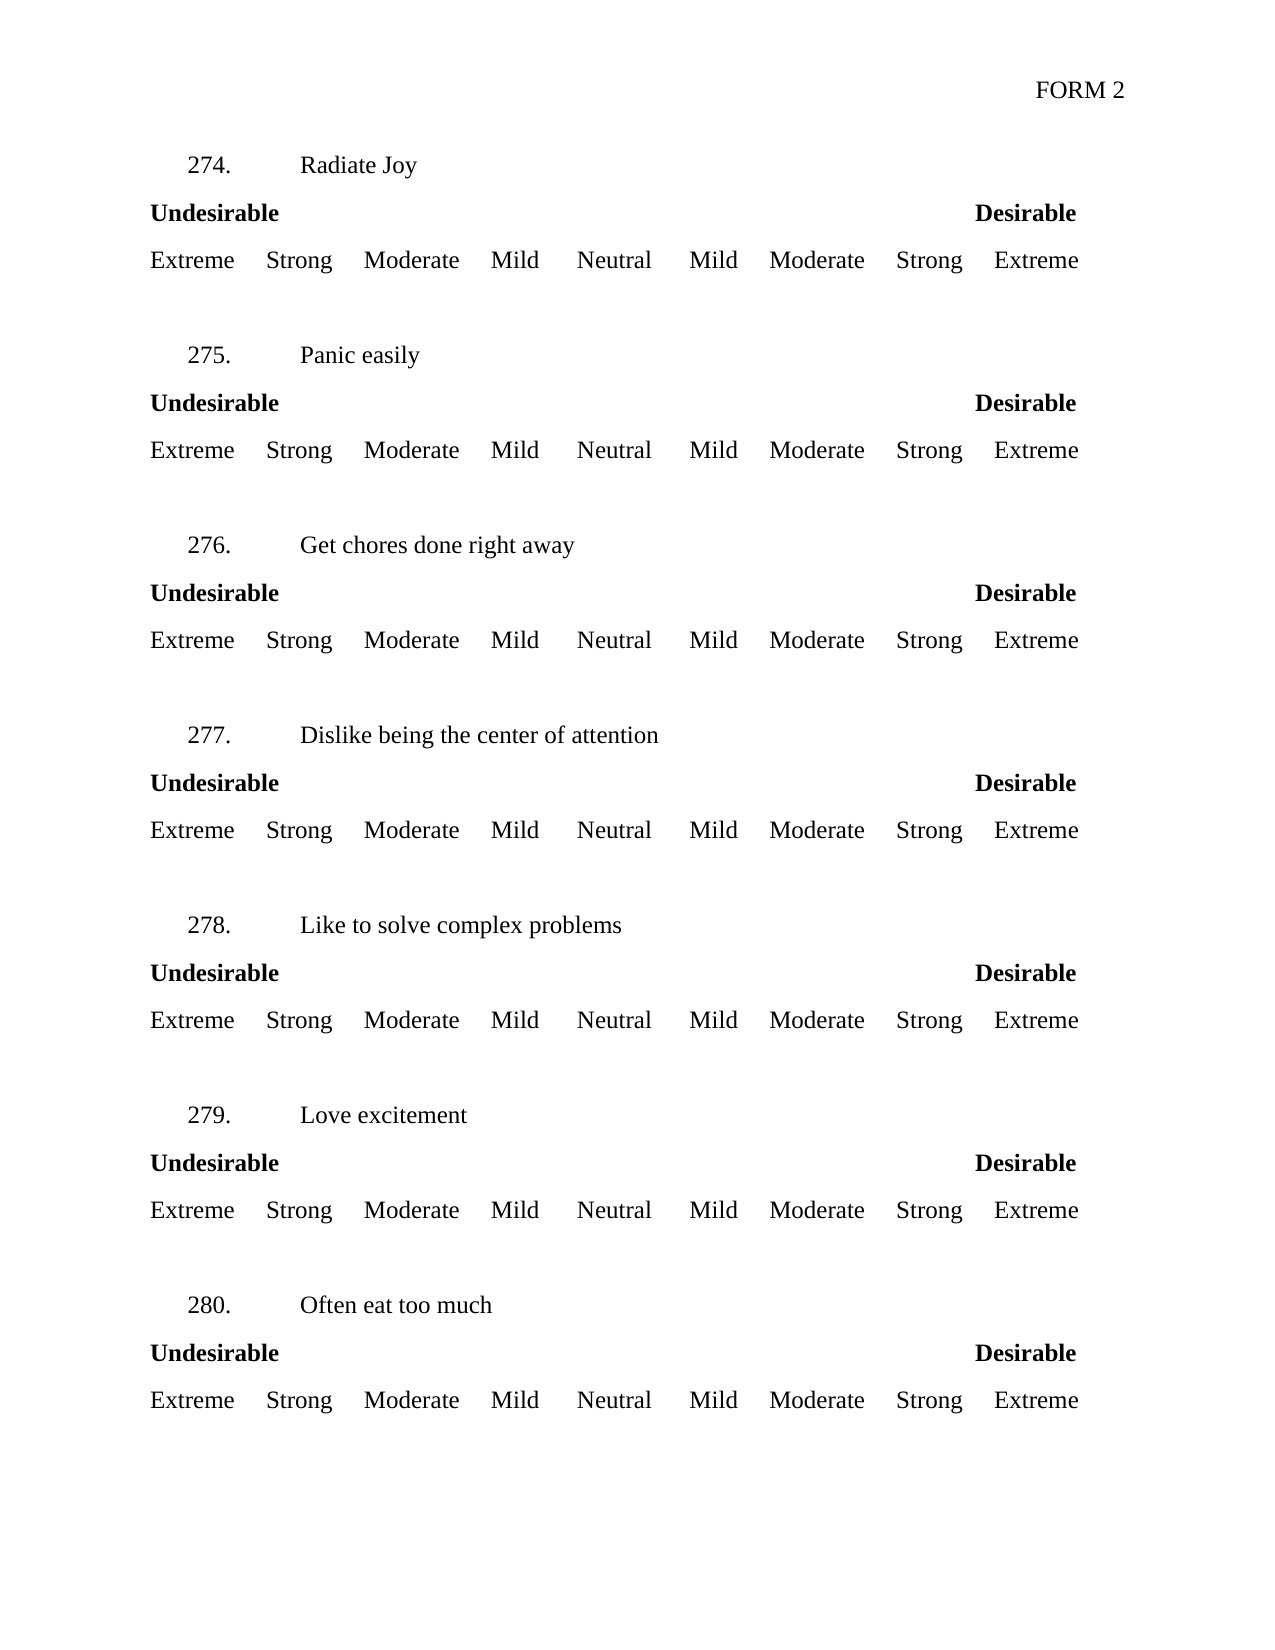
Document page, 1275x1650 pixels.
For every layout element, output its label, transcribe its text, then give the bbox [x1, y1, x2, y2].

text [150, 435, 1125, 464]
text Extreme Strong Moderate Mild Neutral Mild Moderate Strong Extreme [150, 1005, 1125, 1034]
text Extreme Strong Moderate Mild Neutral Mild Moderate Strong Extreme [150, 625, 1125, 654]
list Like to solve complex problems [187, 910, 1125, 939]
text Undesirable Desirable [150, 578, 1125, 606]
list Often eat too much [187, 1290, 1125, 1319]
text Undesirable Desirable [150, 958, 1125, 986]
list Panic easily [187, 340, 1125, 369]
list Dislike being the center of attention [187, 720, 1125, 749]
list Love excitement [187, 1100, 1125, 1129]
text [150, 1385, 1125, 1414]
text Undesirable Desirable [150, 198, 1125, 226]
list Get chores done right away [187, 530, 1125, 559]
list Radiate Joy [187, 150, 1125, 179]
text Extreme Strong Moderate Mild Neutral Mild Moderate Strong Extreme [150, 815, 1125, 844]
text Undesirable Desirable [150, 1148, 1125, 1176]
text Undesirable Desirable [150, 1338, 1125, 1366]
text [150, 245, 1125, 274]
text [150, 1195, 1125, 1224]
text Undesirable Desirable [150, 388, 1125, 416]
text Undesirable Desirable [150, 768, 1125, 796]
